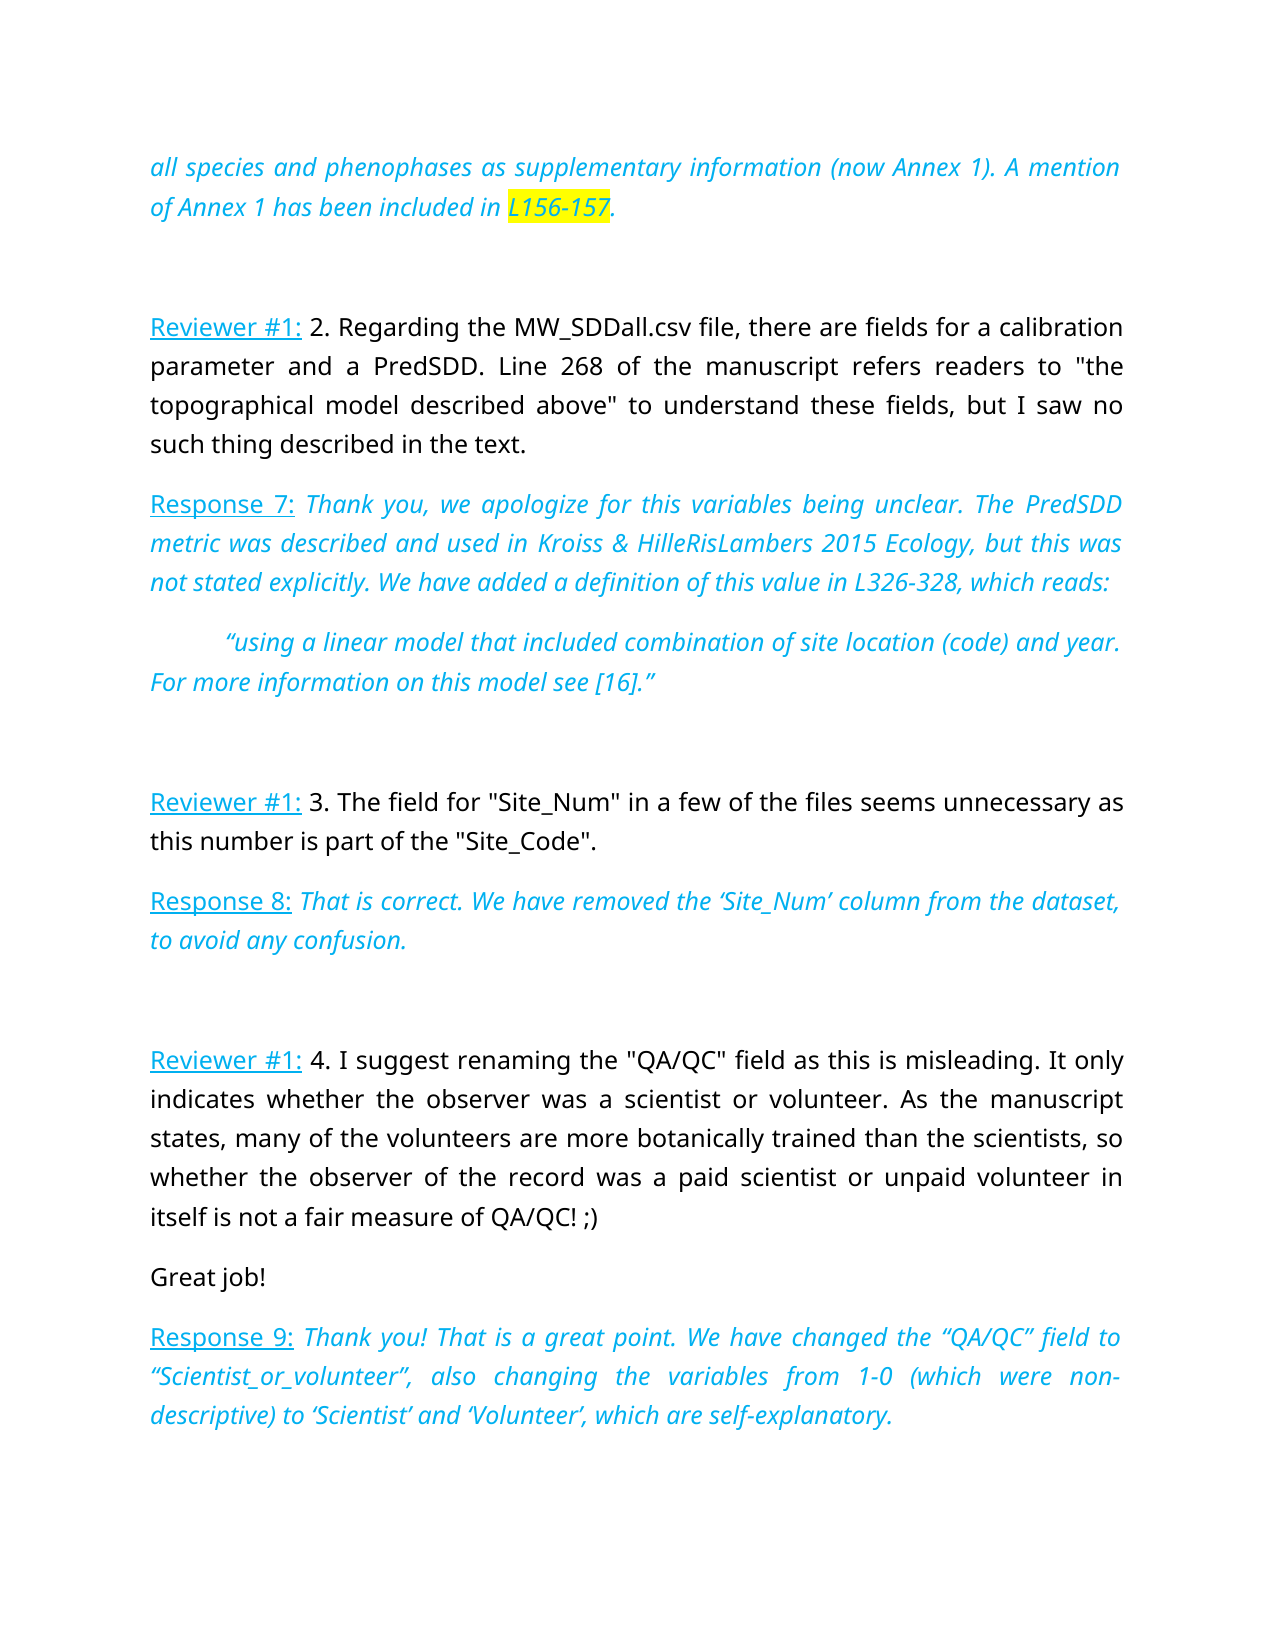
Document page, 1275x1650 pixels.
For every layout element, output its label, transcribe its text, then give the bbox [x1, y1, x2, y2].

text Response 7: Thank you, we apologize for this variables being unclear. The PredSDD metric was described and used in Kroiss & HilleRisLambers 2015 Ecology, but this was not stated explicitly. We have added a definition of this value in L326-328, which reads: [150, 487, 1125, 599]
text Response 9: Thank you! That is a great point. We have changed the “QA/QC” field to “Scientist_or_volunteer”, also changing the variables from 1-0 (which were non-descriptive) to ‘Scientist’ and ‘Volunteer’, which are self-explanatory. [150, 1319, 1125, 1432]
text Reviewer #1: 3. The field for "Site_Num" in a few of the files seems unnecessary as this number is part of the "Site_Code". [150, 784, 1125, 857]
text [150, 150, 1125, 223]
text Great job! [150, 1259, 1125, 1293]
text Reviewer #1: 4. I suggest renaming the "QA/QC" field as this is misleading. It only indicates whether the observer was a scientist or volunteer. As the manuscript states, many of the volunteers are more botanically trained than the scientists, so whether the observer of the record was a paid scientist or unpaid volunteer in itself is not a fair measure of QA/QC! ;) [150, 1042, 1125, 1233]
text Reviewer #1: 2. Regarding the MW_SDDall.csv file, there are fields for a calibration parameter and a PredSDD. Line 268 of the manuscript refers readers to "the topographical model described above" to understand these fields, but I saw no such thing described in the text. [150, 309, 1125, 461]
text “using a linear model that included combination of site location (code) and year. For more information on this model see [16].” [150, 625, 1125, 698]
text Response 8: That is correct. We have removed the ‘Site_Num’ column from the dataset, to avoid any confusion. [150, 883, 1125, 957]
